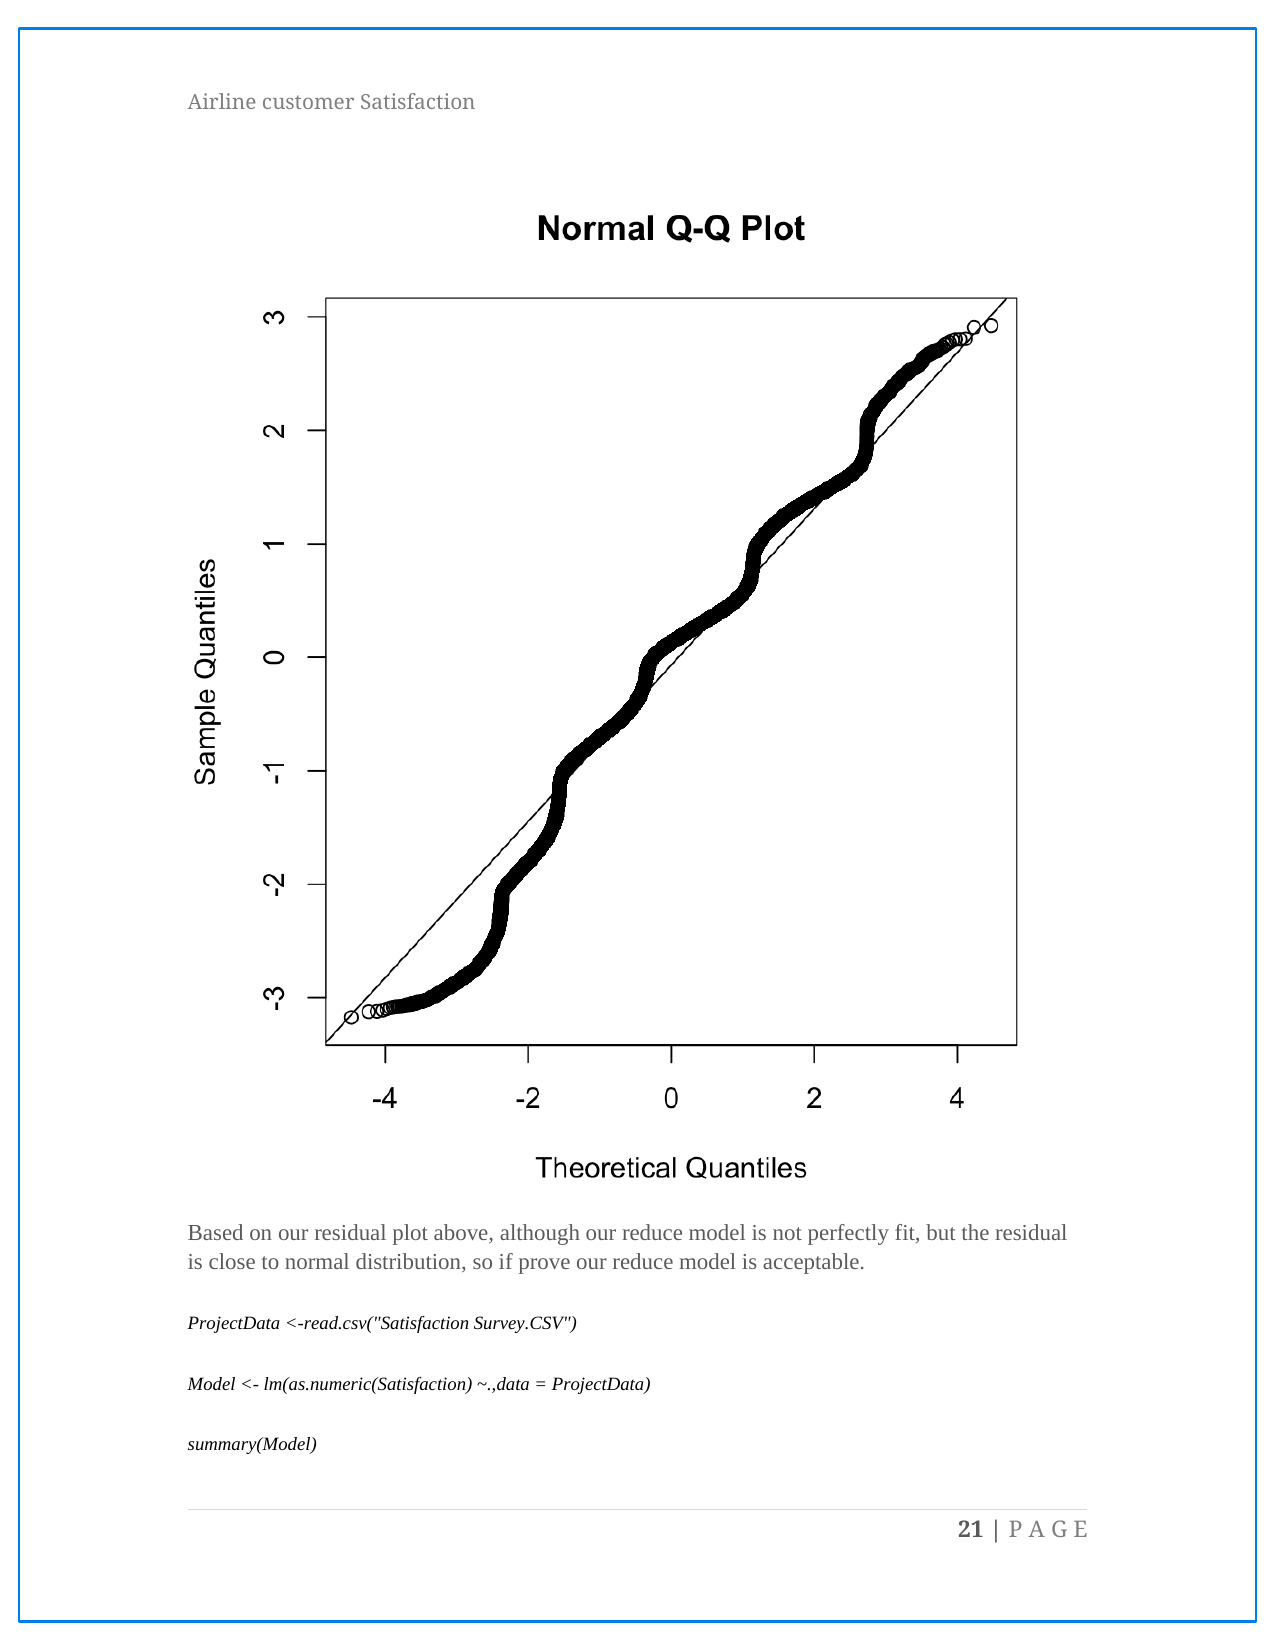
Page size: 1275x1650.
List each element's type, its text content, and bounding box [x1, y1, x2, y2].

text ProjectData <-read.csv("Satisfaction Survey.CSV") [187, 1298, 1087, 1338]
picture [187, 180, 1053, 1196]
text Based on our residual plot above, although our reduce model is not perfectly fit, but the residual is close to normal distribution, so if prove our reduce model is acceptable. [187, 1219, 1087, 1275]
text Model <- lm(as.numeric(Satisfaction) ~.,data = ProjectData) [187, 1358, 1087, 1398]
text summary(Model) [187, 1419, 1087, 1458]
